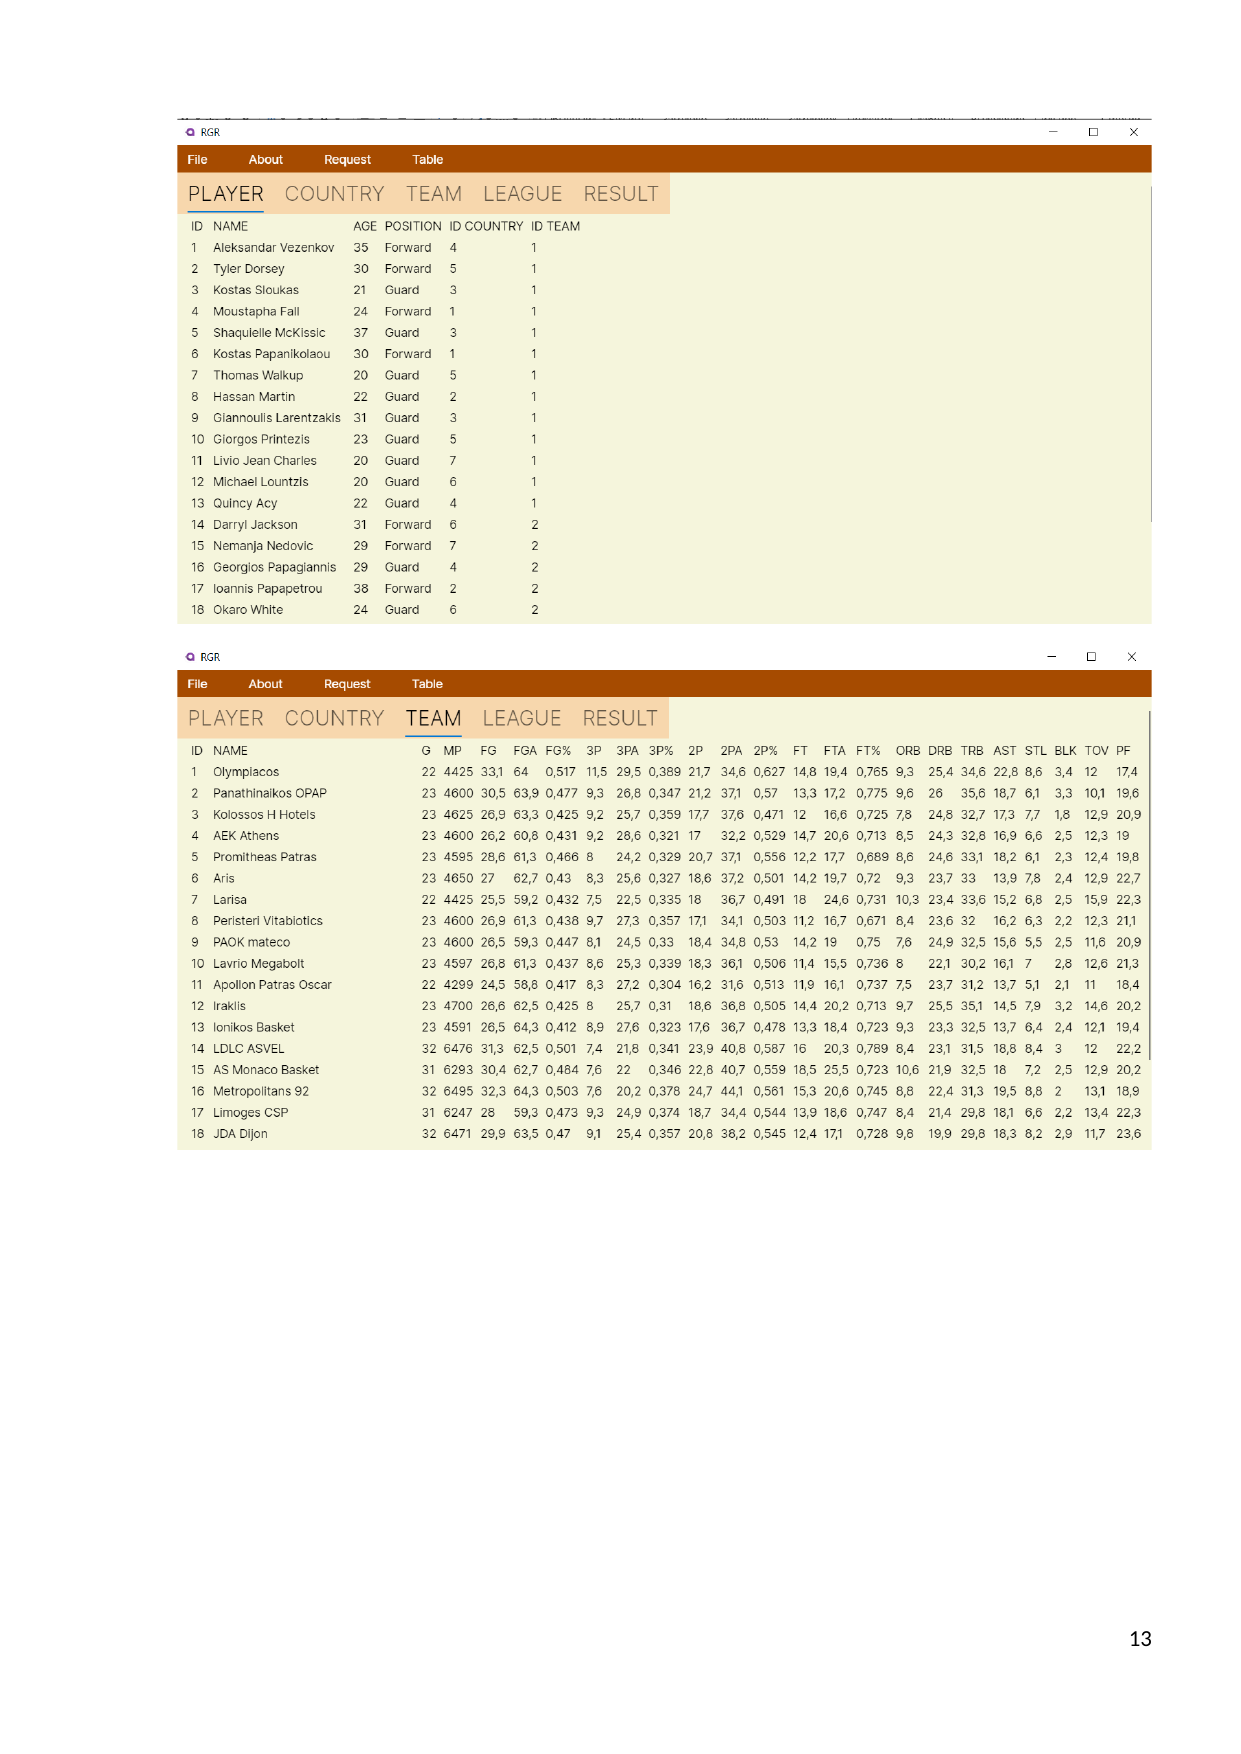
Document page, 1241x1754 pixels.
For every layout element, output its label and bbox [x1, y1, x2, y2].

picture [177, 118, 1152, 624]
picture [177, 644, 1152, 1150]
